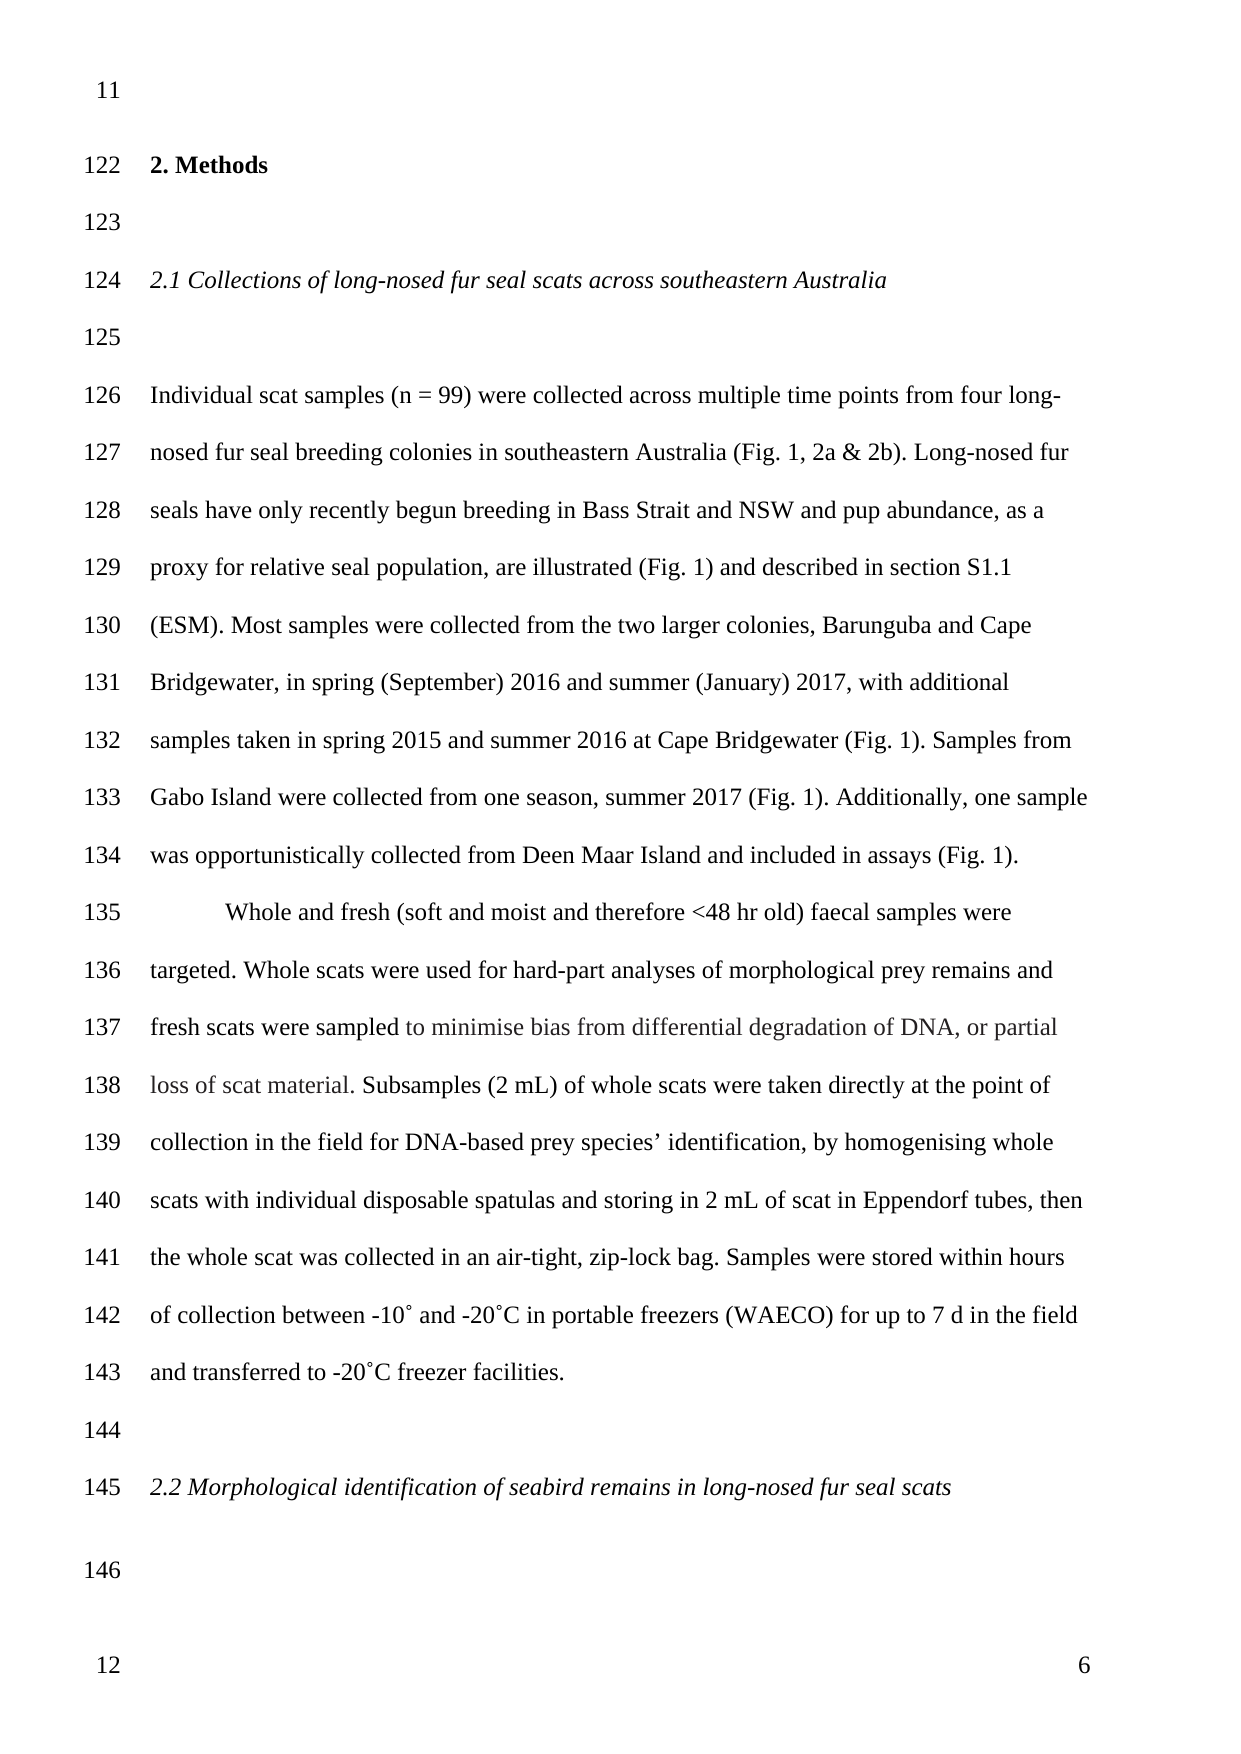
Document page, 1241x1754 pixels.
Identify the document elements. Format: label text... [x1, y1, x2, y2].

text Whole and fresh (soft and moist and therefore <48 hr old) faecal samples were targeted. Whole scats were used for hard-part analyses of morphological prey remains and fresh scats were sampled to minimise bias from differential degradation of DNA, or partial loss of scat material. Subsamples (2 mL) of whole scats were taken directly at the point of collection in the field for DNA-based prey species’ identification, by homogenising whole scats with individual disposable spatulas and storing in 2 mL of scat in Eppendorf tubes, then the whole scat was collected in an air-tight, zip-lock bag. Samples were stored within hours of collection between -10˚ and -20˚C in portable freezers (WAECO) for up to 7 d in the field and transferred to -20˚C freezer facilities. [150, 897, 1090, 1386]
subtitle 2.1 Collections of long-nosed fur seal scats across southeastern Australia [150, 265, 1090, 294]
subtitle 2. Methods [150, 150, 1090, 179]
text Individual scat samples (n = 99) were collected across multiple time points from four long-nosed fur seal breeding colonies in southeastern Australia (Fig. 1, 2a & 2b). Long-nosed fur seals have only recently begun breeding in Bass Strait and NSW and pup abundance, as a proxy for relative seal population, are illustrated (Fig. 1) and described in section S1.1 (ESM). Most samples were collected from the two larger colonies, Barunguba and Cape Bridgewater, in spring (September) 2016 and summer (January) 2017, with additional samples taken in spring 2015 and summer 2016 at Cape Bridgewater (Fig. 1). Samples from Gabo Island were collected from one season, summer 2017 (Fig. 1). Additionally, one sample was opportunistically collected from Deen Maar Island and included in assays (Fig. 1). [150, 380, 1090, 869]
subtitle 2.2 Morphological identification of seabird remains in long-nosed fur seal scats [150, 1472, 1090, 1501]
